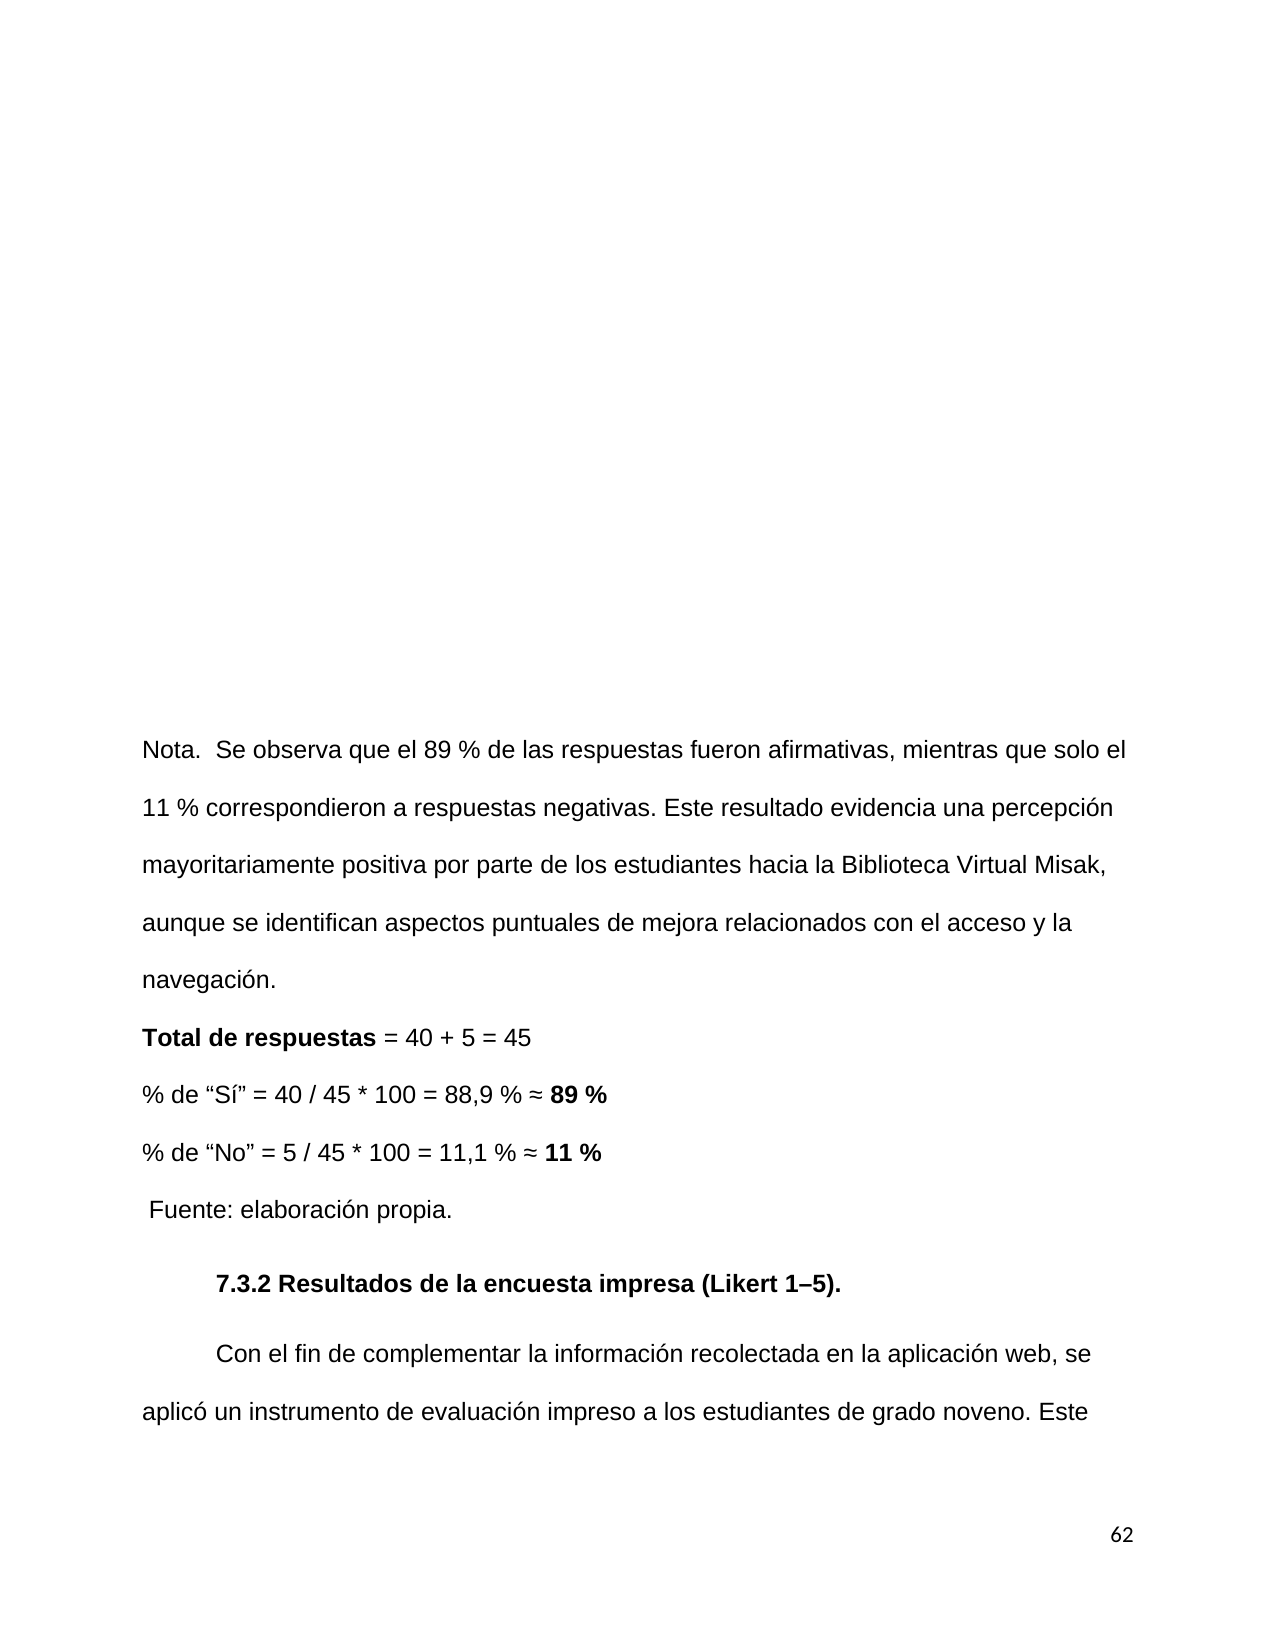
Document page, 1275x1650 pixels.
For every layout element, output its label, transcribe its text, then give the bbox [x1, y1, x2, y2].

text Fuente: elaboración propia. [142, 1195, 1133, 1224]
subtitle 7.3.2 Resultados de la encuesta impresa (Likert 1–5). [142, 1269, 1133, 1298]
text % de “Sí” = 40 / 45 * 100 = 88,9 % ≈ 89 % [142, 1080, 1133, 1109]
text % de “No” = 5 / 45 * 100 = 11,1 % ≈ 11 % [142, 1138, 1133, 1166]
text Nota. Se observa que el 89 % de las respuestas fueron afirmativas, mientras que solo el 11 % correspondieron a respuestas negativas. Este resultado evidencia una percepción mayoritariamente positiva por parte de los estudiantes hacia la Biblioteca Virtual Misak, aunque se identifican aspectos puntuales de mejora relacionados con el acceso y la navegación. [142, 735, 1133, 994]
text Total de respuestas = 40 + 5 = 45 [142, 1023, 1133, 1051]
